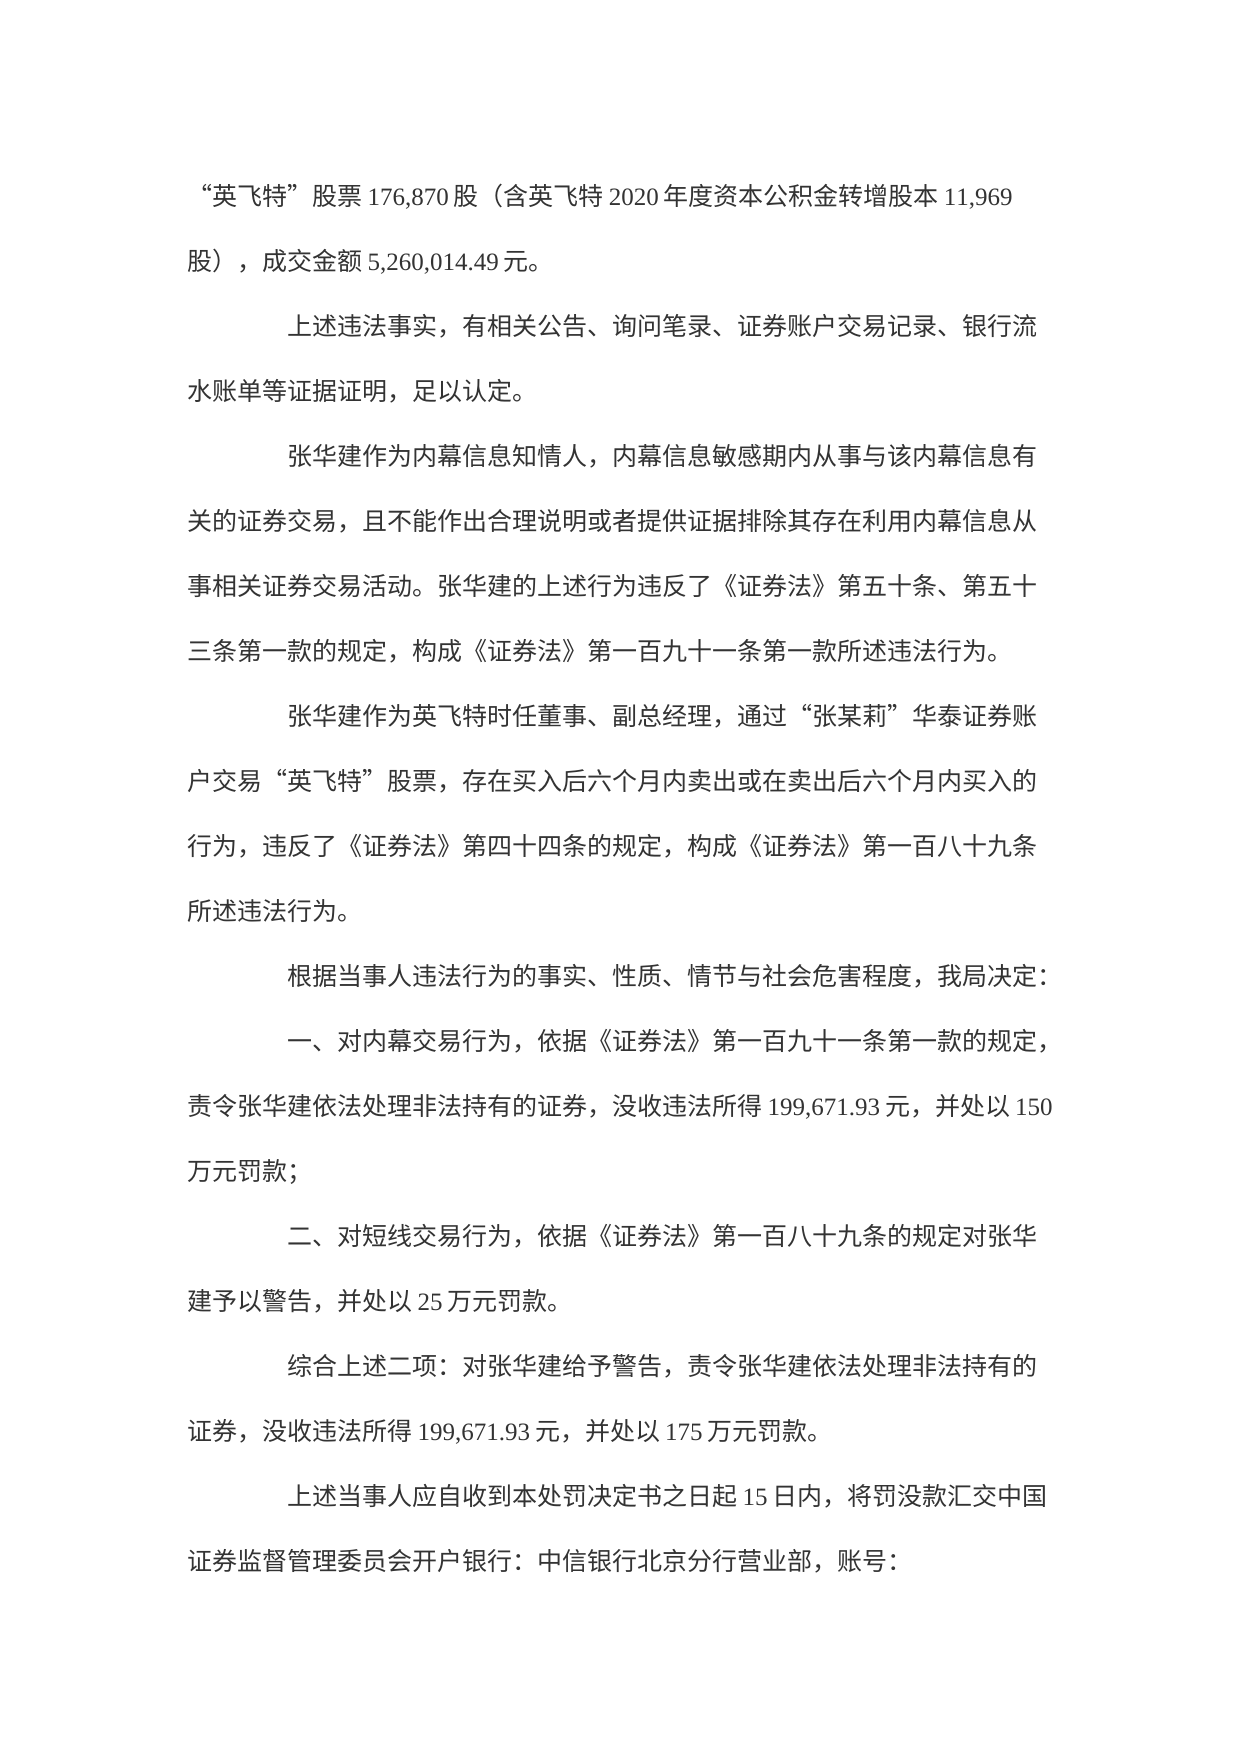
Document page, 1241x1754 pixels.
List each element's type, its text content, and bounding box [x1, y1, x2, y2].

text 综合上述二项：对张华建给予警告，责令张华建依法处理非法持有的证券，没收违法所得199,671.93元，并处以175万元罚款。 [187, 1332, 1053, 1462]
text 上述违法事实，有相关公告、询问笔录、证券账户交易记录、银行流水账单等证据证明，足以认定。 [187, 292, 1053, 422]
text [187, 1462, 1053, 1592]
text 张华建作为内幕信息知情人，内幕信息敏感期内从事与该内幕信息有关的证券交易，且不能作出合理说明或者提供证据排除其存在利用内幕信息从事相关证券交易活动。张华建的上述行为违反了《证券法》第五十条、第五十三条第一款的规定，构成《证券法》第一百九十一条第一款所述违法行为。 [187, 422, 1053, 682]
text 张华建作为英飞特时任董事、副总经理，通过“张某莉”华泰证券账户交易“英飞特”股票，存在买入后六个月内卖出或在卖出后六个月内买入的行为，违反了《证券法》第四十四条的规定，构成《证券法》第一百八十九条所述违法行为。 [187, 682, 1053, 942]
text 一、对内幕交易行为，依据《证券法》第一百九十一条第一款的规定，责令张华建依法处理非法持有的证券，没收违法所得199,671.93元，并处以150万元罚款； [187, 1007, 1053, 1202]
text 根据当事人违法行为的事实、性质、情节与社会危害程度，我局决定： [187, 942, 1053, 1007]
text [187, 162, 1053, 292]
text 二、对短线交易行为，依据《证券法》第一百八十九条的规定对张华建予以警告，并处以25万元罚款。 [187, 1202, 1053, 1332]
